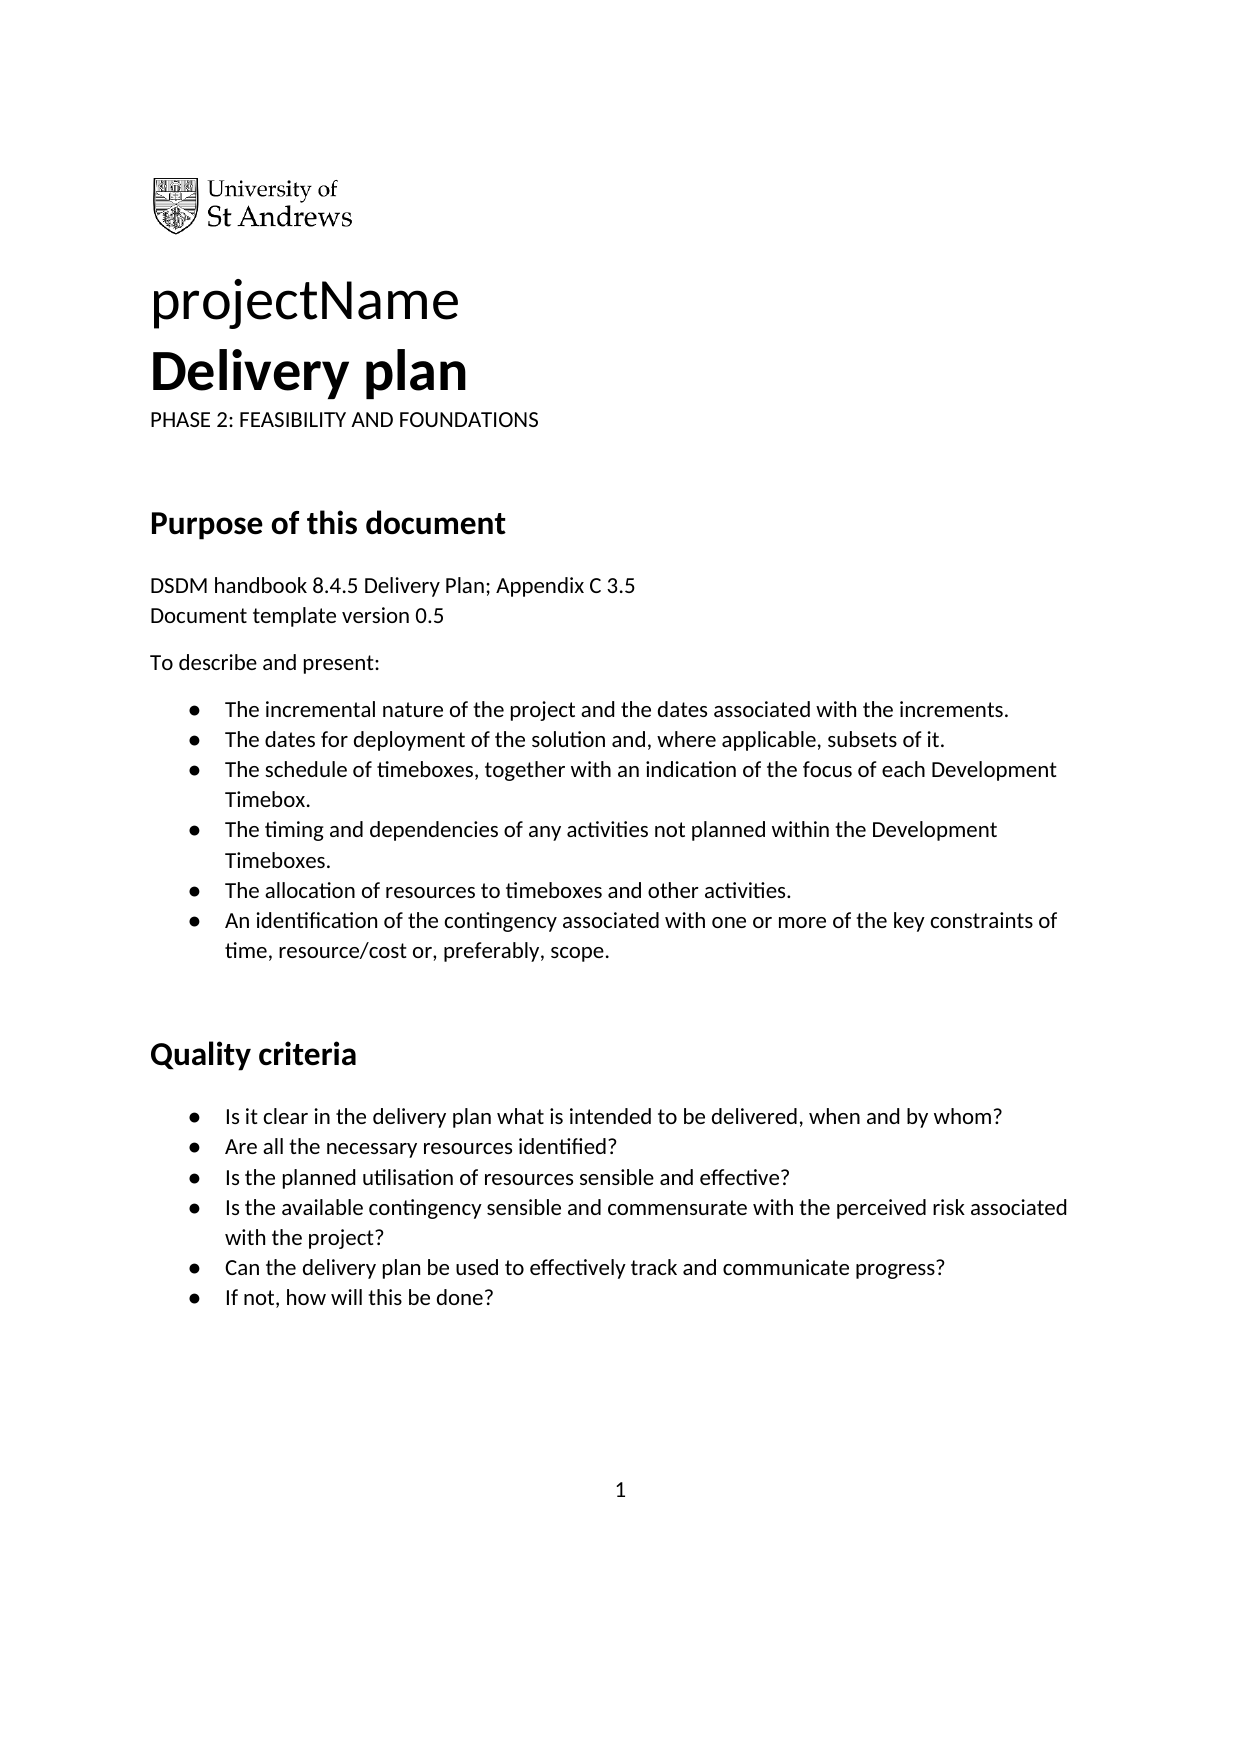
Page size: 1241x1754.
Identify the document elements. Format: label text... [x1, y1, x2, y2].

list Is the planned utilisation of resources sensible and effective? [187, 1163, 1090, 1191]
list Is the available contingency sensible and commensurate with the perceived risk associated with the project? [187, 1193, 1090, 1251]
list The schedule of timeboxes, together with an indication of the focus of each Development Timebox. [187, 755, 1090, 813]
list The timing and dependencies of any activities not planned within the Development Timeboxes. [187, 816, 1090, 874]
list If not, how will this be done? [187, 1283, 1090, 1312]
text DSDM handbook 8.4.5 Delivery Plan; Appendix C 3.5 Document template version 0.5 [150, 571, 1090, 629]
list Are all the necessary resources identified? [187, 1132, 1090, 1161]
subtitle Purpose of this document [150, 502, 1090, 543]
list The allocation of resources to timeboxes and other activities. [187, 876, 1090, 904]
list The incremental nature of the project and the dates associated with the increments. [187, 695, 1090, 723]
text PHASE 2: FEASIBILITY AND FOUNDATIONS [150, 405, 1090, 433]
list The dates for deployment of the solution and, where applicable, subsets of it. [187, 725, 1090, 753]
title Delivery plan [150, 334, 1090, 405]
list An identification of the contingency associated with one or more of the key constraints of time, resource/cost or, preferably, scope. [187, 906, 1090, 964]
title projectName [150, 262, 1090, 334]
picture [150, 150, 379, 263]
list Is it clear in the delivery plan what is intended to be delivered, when and by whom? [187, 1102, 1090, 1130]
list Can the delivery plan be used to effectively track and communicate progress? [187, 1253, 1090, 1281]
text To describe and present: [150, 648, 1090, 676]
subtitle Quality criteria [150, 1033, 1090, 1074]
